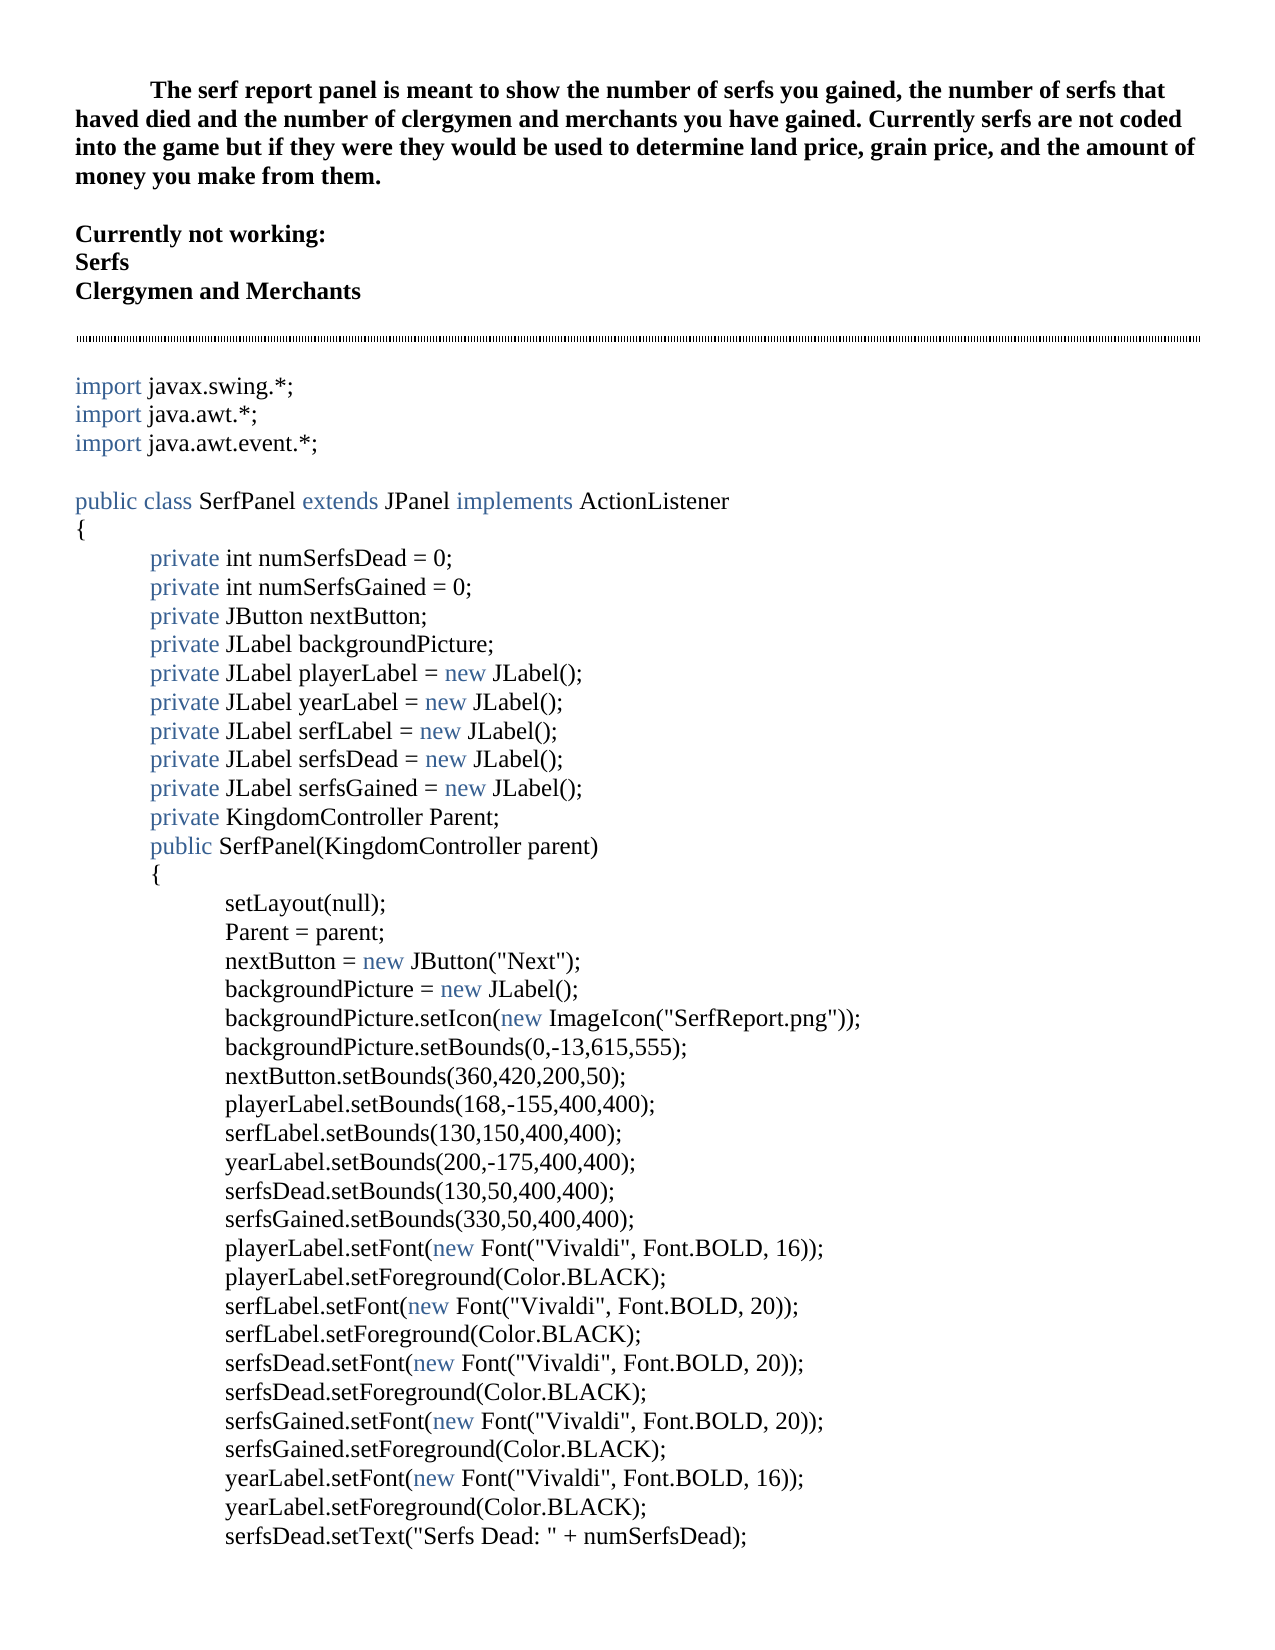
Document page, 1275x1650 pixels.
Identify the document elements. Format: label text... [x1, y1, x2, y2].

text serfLabel.setFont(new Font("Vivaldi", Font.BOLD, 20)); [75, 1291, 1200, 1319]
text yearLabel.setForeground(Color.BLACK); [75, 1492, 1200, 1521]
text public class SerfPanel extends JPanel implements ActionListener [75, 486, 1200, 514]
text Clergymen and Merchants [75, 276, 1200, 305]
text setLayout(null); [75, 888, 1200, 917]
text playerLabel.setForeground(Color.BLACK); [75, 1262, 1200, 1291]
text { [75, 514, 1200, 543]
text private int numSerfsGained = 0; [75, 572, 1200, 601]
text public SerfPanel(KingdomController parent) [75, 831, 1200, 859]
text backgroundPicture.setBounds(0,-13,615,555); [75, 1032, 1200, 1061]
text backgroundPicture.setIcon(new ImageIcon("SerfReport.png")); [75, 1003, 1200, 1032]
text private KingdomController Parent; [75, 802, 1200, 831]
text yearLabel.setBounds(200,-175,400,400); [75, 1147, 1200, 1176]
text private JLabel serfsGained = new JLabel(); [75, 773, 1200, 802]
text serfsDead.setFont(new Font("Vivaldi", Font.BOLD, 20)); [75, 1348, 1200, 1377]
text yearLabel.setFont(new Font("Vivaldi", Font.BOLD, 16)); [75, 1463, 1200, 1492]
text Serfs [75, 247, 1200, 276]
text private JButton nextButton; [75, 601, 1200, 629]
text playerLabel.setFont(new Font("Vivaldi", Font.BOLD, 16)); [75, 1233, 1200, 1262]
text private JLabel backgroundPicture; [75, 629, 1200, 658]
text serfsDead.setForeground(Color.BLACK); [75, 1377, 1200, 1406]
text private JLabel serfsDead = new JLabel(); [75, 744, 1200, 773]
text { [75, 859, 1200, 888]
text private int numSerfsDead = 0; [75, 543, 1200, 572]
text import java.awt.event.*; [75, 428, 1200, 457]
text serfsDead.setText("Serfs Dead: " + numSerfsDead); [75, 1521, 1200, 1549]
text private JLabel playerLabel = new JLabel(); [75, 658, 1200, 687]
text private JLabel serfLabel = new JLabel(); [75, 716, 1200, 744]
text serfsDead.setBounds(130,50,400,400); [75, 1176, 1200, 1204]
text serfLabel.setForeground(Color.BLACK); [75, 1319, 1200, 1348]
text private JLabel yearLabel = new JLabel(); [75, 687, 1200, 716]
text playerLabel.setBounds(168,-155,400,400); [75, 1089, 1200, 1118]
text Parent = parent; [75, 917, 1200, 946]
text serfLabel.setBounds(130,150,400,400); [75, 1118, 1200, 1147]
text serfsGained.setForeground(Color.BLACK); [75, 1434, 1200, 1463]
text import java.awt.*; [75, 399, 1200, 428]
text nextButton = new JButton("Next"); [75, 946, 1200, 974]
text nextButton.setBounds(360,420,200,50); [75, 1061, 1200, 1089]
text serfsGained.setBounds(330,50,400,400); [75, 1204, 1200, 1233]
text import javax.swing.*; [75, 371, 1200, 399]
text The serf report panel is meant to show the number of serfs you gained, the number of serfs that haved died and the number of clergymen and merchants you have gained. Currently serfs are not coded into the game but if they were they would be used to determine land price, grain price, and the amount of money you make from them. [75, 75, 1200, 190]
text backgroundPicture = new JLabel(); [75, 974, 1200, 1003]
text Currently not working: [75, 219, 1200, 247]
text serfsGained.setFont(new Font("Vivaldi", Font.BOLD, 20)); [75, 1406, 1200, 1434]
